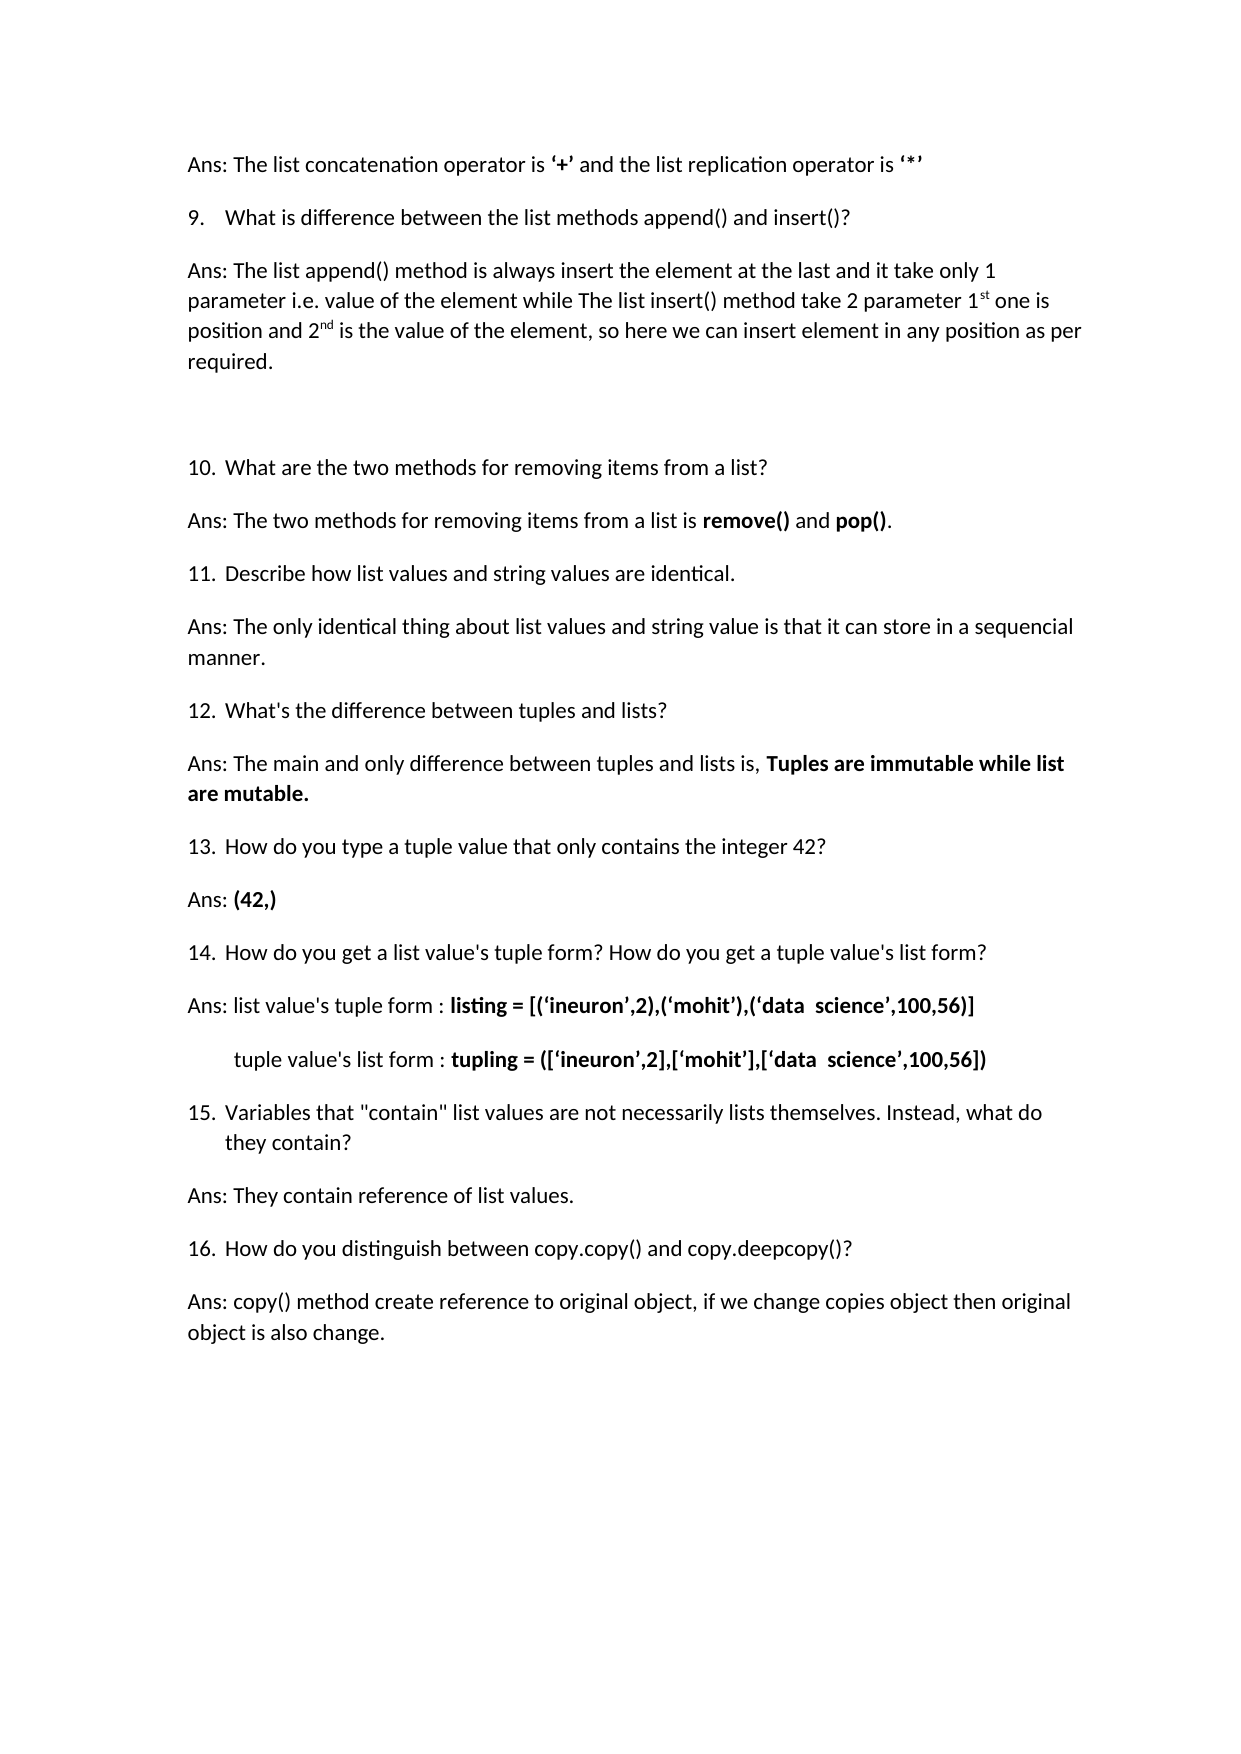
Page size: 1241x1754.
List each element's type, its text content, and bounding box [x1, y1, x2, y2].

list How do you type a tuple value that only contains the integer 42? [187, 832, 1090, 860]
text tuple value's list form : tupling = ([‘ineuron’,2],[‘mohit’],[‘data science’,100,56]) [187, 1045, 1090, 1073]
text Ans: The only identical thing about list values and string value is that it can store in a sequencial manner. [187, 612, 1090, 671]
list Describe how list values and string values are identical. [187, 559, 1090, 587]
text Ans: (42,) [187, 885, 1090, 913]
list What are the two methods for removing items from a list? [187, 453, 1090, 481]
text Ans: The list append() method is always insert the element at the last and it take only 1 parameter i.e. value of the element while The list insert() method take 2 parameter 1st one is position and 2nd is the value of the element, so here we can insert element in any position as per required. [187, 256, 1090, 375]
list Variables that "contain" list values are not necessarily lists themselves. Instead, what do they contain? [187, 1098, 1090, 1156]
list How do you get a list value's tuple form? How do you get a tuple value's list form? [187, 938, 1090, 967]
list What is difference between the list methods append() and insert()? [187, 203, 1090, 231]
list How do you distinguish between copy.copy() and copy.deepcopy()? [187, 1234, 1090, 1262]
text Ans: The main and only difference between tuples and lists is, Tuples are immutable while list are mutable. [187, 749, 1090, 807]
text Ans: list value's tuple form : listing = [(‘ineuron’,2),(‘mohit’),(‘data science’,100,56)] [187, 992, 1090, 1020]
text Ans: The two methods for removing items from a list is remove() and pop(). [187, 506, 1090, 534]
list What's the difference between tuples and lists? [187, 696, 1090, 724]
text Ans: The list concatenation operator is ‘+’ and the list replication operator is ‘*’ [187, 150, 1090, 178]
text Ans: copy() method create reference to original object, if we change copies object then original object is also change. [187, 1287, 1090, 1346]
text Ans: They contain reference of list values. [187, 1181, 1090, 1209]
